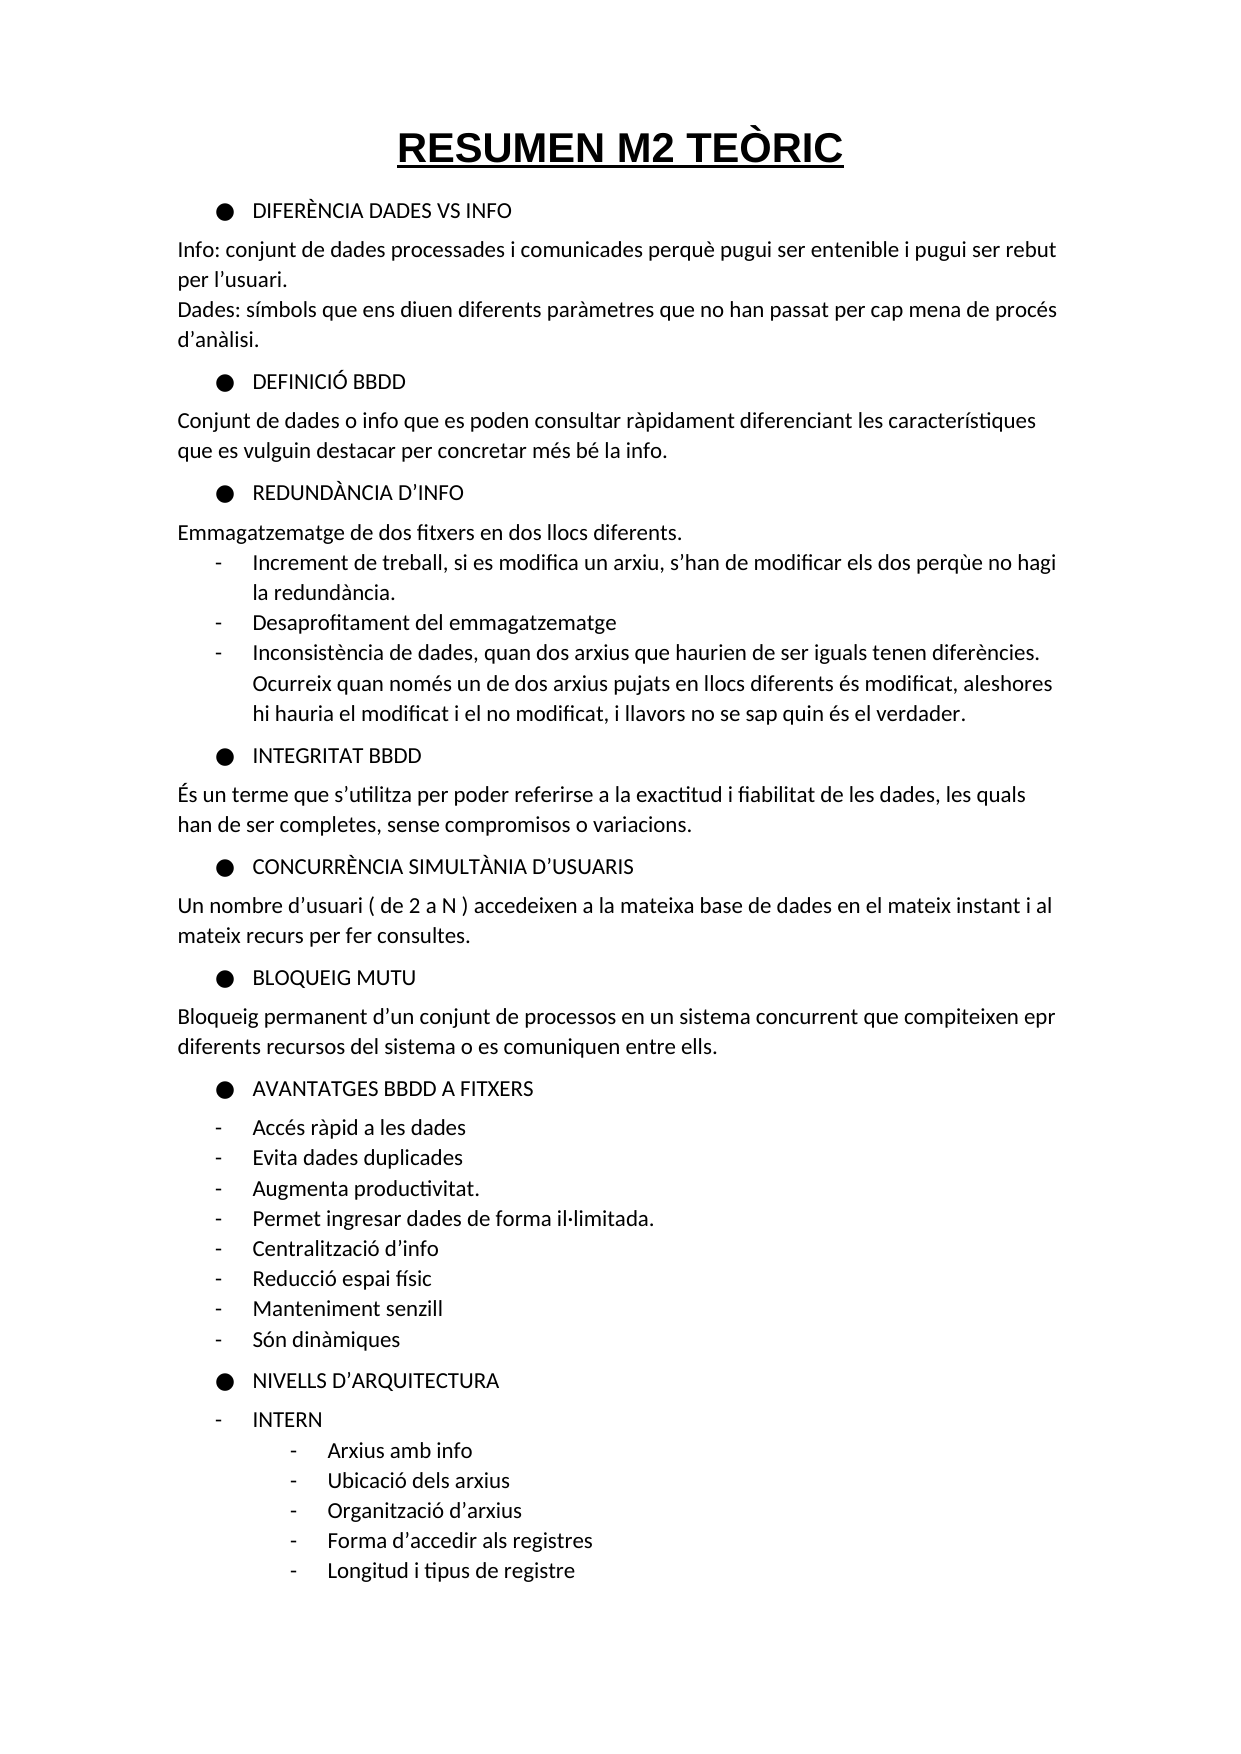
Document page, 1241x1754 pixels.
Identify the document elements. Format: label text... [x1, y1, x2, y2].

list INTERN [215, 1406, 1063, 1434]
list Centralització d’info [215, 1234, 1063, 1262]
list Permet ingresar dades de forma il·limitada. [215, 1204, 1063, 1232]
text Dades: símbols que ens diuen diferents paràmetres que no han passat per cap mena de procés d’anàlisi. [177, 295, 1063, 353]
text Info: conjunt de dades processades i comunicades perquè pugui ser entenible i pugui ser rebut per l’usuari. [177, 235, 1063, 293]
list DIFERÈNCIA DADES VS INFO [215, 184, 1063, 231]
list Reducció espai físic [215, 1264, 1063, 1292]
list Accés ràpid a les dades [215, 1113, 1063, 1141]
text Un nombre d’usuari ( de 2 a N ) accedeixen a la mateixa base de dades en el mateix instant i al mateix recurs per fer consultes. [177, 891, 1063, 949]
list REDUNDÀNCIA D’INFO [215, 467, 1063, 514]
list Longitud i tipus de registre [290, 1557, 1063, 1585]
text Bloqueig permanent d’un conjunt de processos en un sistema concurrent que compiteixen epr diferents recursos del sistema o es comuniquen entre ells. [177, 1002, 1063, 1060]
list AVANTATGES BBDD A FITXERS [215, 1062, 1063, 1109]
text Conjunt de dades o info que es poden consultar ràpidament diferenciant les característiques que es vulguin destacar per concretar més bé la info. [177, 406, 1063, 465]
list Manteniment senzill [215, 1294, 1063, 1322]
list Ubicació dels arxius [290, 1466, 1063, 1494]
list INTEGRITAT BBDD [215, 729, 1063, 776]
text És un terme que s’utilitza per poder referirse a la exactitud i fiabilitat de les dades, les quals han de ser completes, sense compromisos o variacions. [177, 780, 1063, 838]
list Arxius amb info [290, 1436, 1063, 1464]
list Augmenta productivitat. [215, 1174, 1063, 1202]
list Forma d’accedir als registres [290, 1526, 1063, 1554]
list NIVELLS D’ARQUITECTURA [215, 1355, 1063, 1402]
list Evita dades duplicades [215, 1143, 1063, 1171]
list Increment de treball, si es modifica un arxiu, s’han de modificar els dos perqùe no hagi la redundància. [215, 548, 1063, 606]
list Desaprofitament del emmagatzematge [215, 608, 1063, 636]
list DEFINICIÓ BBDD [215, 356, 1063, 403]
list Organització d’arxius [290, 1496, 1063, 1524]
list BLOQUEIG MUTU [215, 951, 1063, 998]
text Emmagatzematge de dos fitxers en dos llocs diferents. [177, 518, 1063, 546]
list CONCURRÈNCIA SIMULTÀNIA D’USUARIS [215, 840, 1063, 887]
list Són dinàmiques [215, 1325, 1063, 1353]
list Inconsistència de dades, quan dos arxius que haurien de ser iguals tenen diferències. Ocurreix quan només un de dos arxius pujats en llocs diferents és modificat, aleshores hi hauria el modificat i el no modificat, i llavors no se sap quin és el verdader. [215, 638, 1063, 727]
